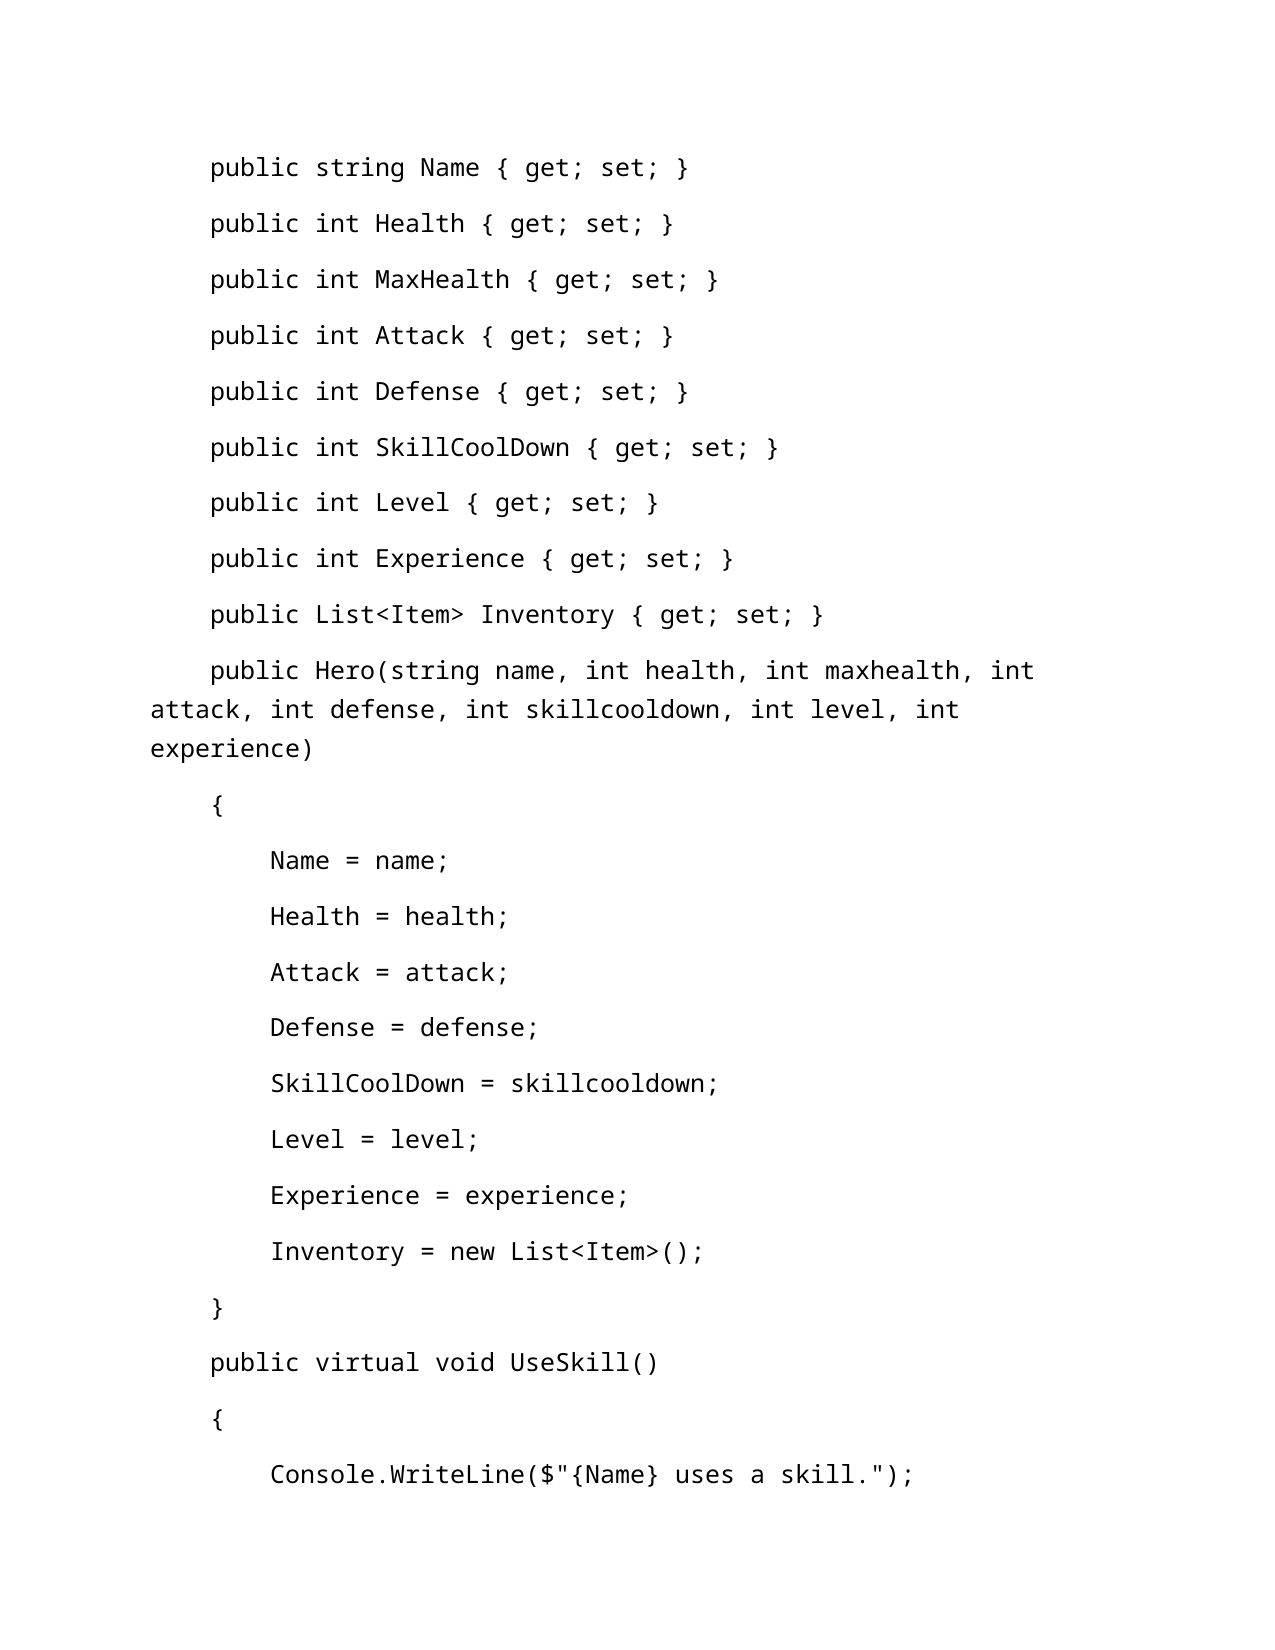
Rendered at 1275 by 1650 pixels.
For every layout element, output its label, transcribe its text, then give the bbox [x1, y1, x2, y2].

text { [150, 787, 1125, 821]
text public int Attack { get; set; } [150, 317, 1125, 352]
text public string Name { get; set; } [150, 150, 1125, 184]
text SkillCoolDown = skillcooldown; [150, 1066, 1125, 1100]
text Defense = defense; [150, 1010, 1125, 1044]
text Experience = experience; [150, 1177, 1125, 1212]
text Console.WriteLine($"{Name} uses a skill."); [150, 1457, 1125, 1491]
text { [150, 1401, 1125, 1435]
text Health = health; [150, 898, 1125, 932]
text public virtual void UseSkill() [150, 1345, 1125, 1379]
text } [150, 1289, 1125, 1323]
text public int Experience { get; set; } [150, 541, 1125, 575]
text public int SkillCoolDown { get; set; } [150, 429, 1125, 463]
text public List<Item> Inventory { get; set; } [150, 597, 1125, 631]
text public int Defense { get; set; } [150, 373, 1125, 407]
text public int MaxHealth { get; set; } [150, 262, 1125, 296]
text Inventory = new List<Item>(); [150, 1233, 1125, 1267]
text Name = name; [150, 842, 1125, 877]
text Attack = attack; [150, 954, 1125, 988]
text Level = level; [150, 1122, 1125, 1156]
text public int Level { get; set; } [150, 485, 1125, 519]
text public int Health { get; set; } [150, 206, 1125, 240]
text public Hero(string name, int health, int maxhealth, int attack, int defense, int skillcooldown, int level, int experience) [150, 652, 1125, 765]
